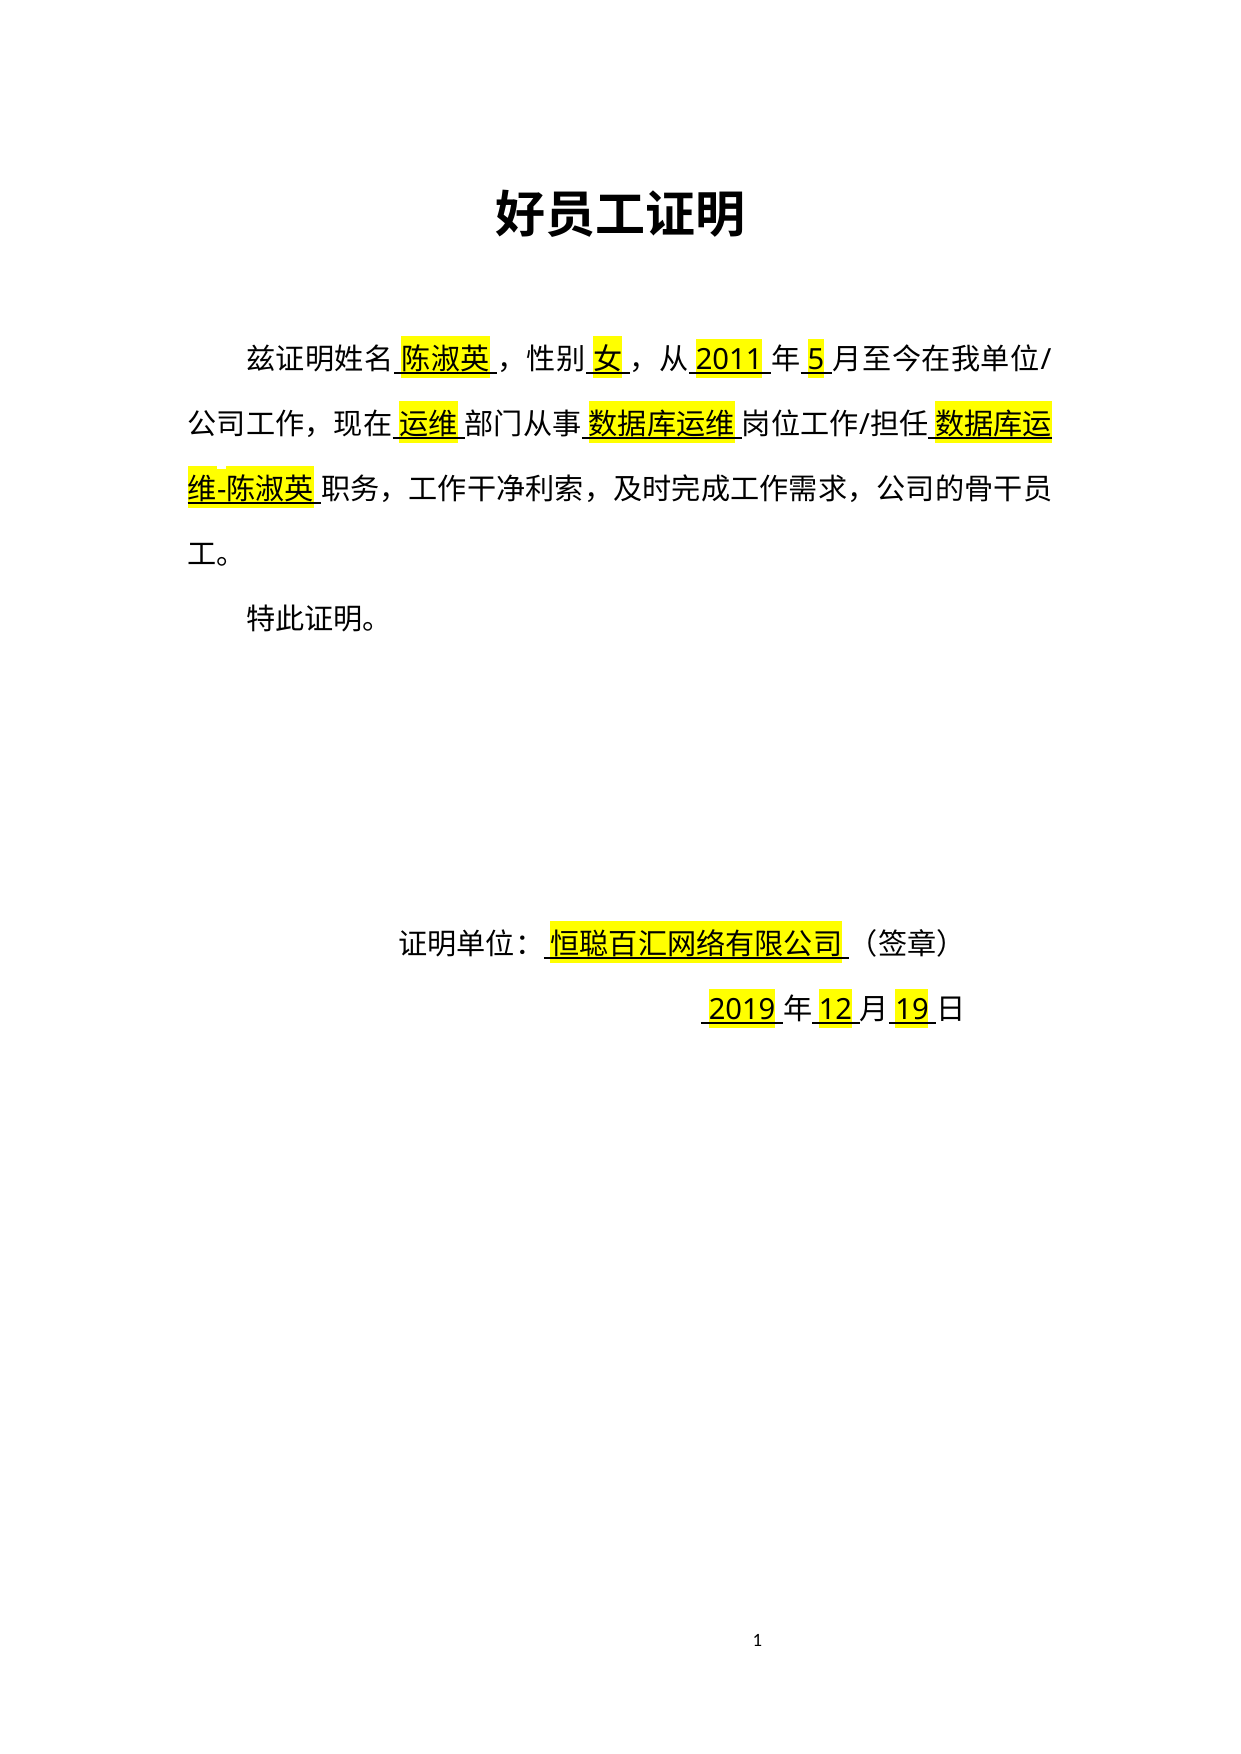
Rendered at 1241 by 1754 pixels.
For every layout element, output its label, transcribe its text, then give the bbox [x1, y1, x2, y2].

text 兹证明姓名 陈淑英 ，性别 女 ，从 2011 年 5 月至今在我单位/公司工作，现在 运维 部门从事 数据库运维 岗位工作/担任 数据库运维-陈淑英 职务，工作干净利索，及时完成工作需求，公司的骨干员工。 [187, 324, 1053, 584]
text 特此证明。 [187, 584, 1053, 649]
text 好员工证明 [187, 162, 1053, 259]
text 2019 年 12 月 19 日 [187, 974, 965, 1039]
text 证明单位： 恒聪百汇网络有限公司 （签章） [187, 909, 965, 974]
